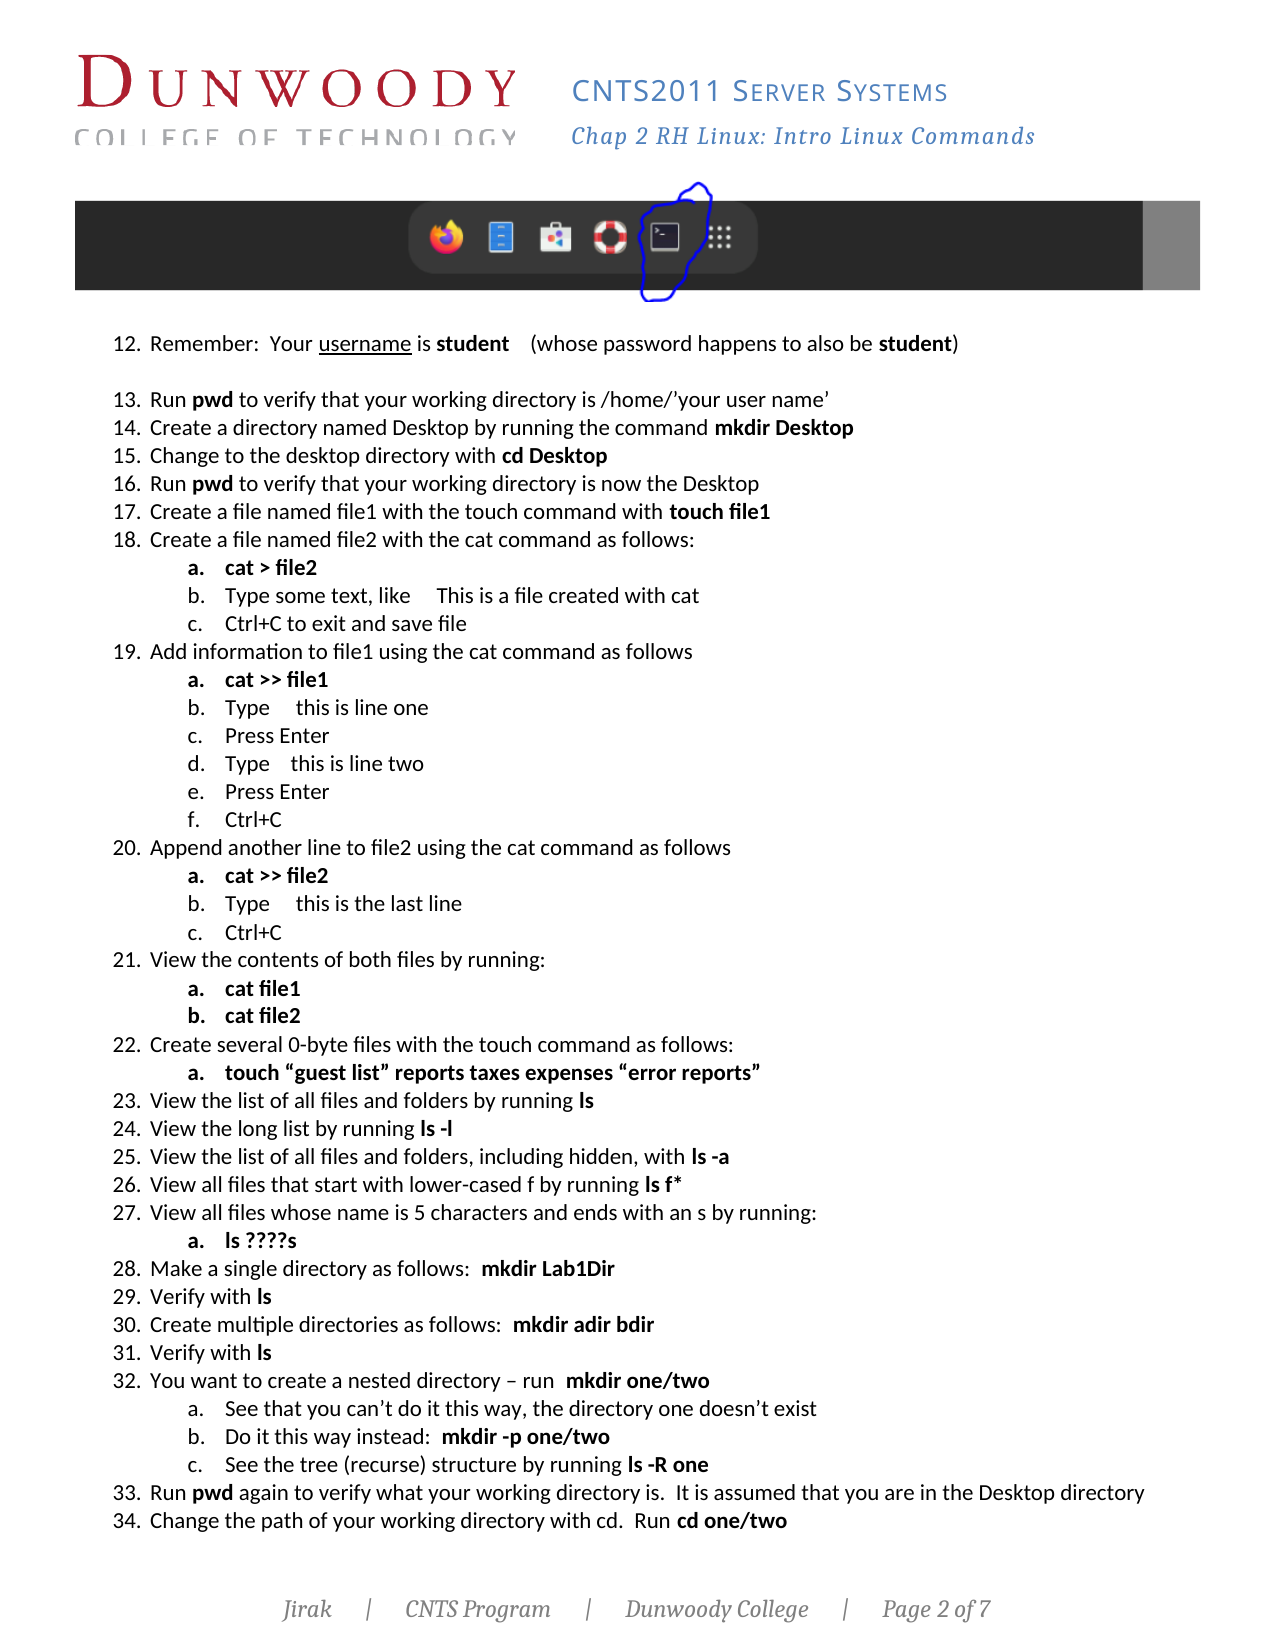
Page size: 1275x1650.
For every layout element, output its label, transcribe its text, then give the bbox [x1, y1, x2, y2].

list cat >> file2 [187, 862, 1200, 889]
list cat >> file1 [187, 665, 1200, 693]
list cat file2 [187, 1002, 1200, 1030]
list Run pwd again to verify what your working directory is. It is assumed that you are in the Desktop directory [112, 1478, 1200, 1506]
list See that you can’t do it this way, the directory one doesn’t exist [187, 1394, 1200, 1422]
list Remember: Your username is student (whose password happens to also be student) [112, 329, 1200, 357]
list Ctrl+C [187, 806, 1200, 833]
list Run pwd to verify that your working directory is now the Desktop [112, 469, 1200, 497]
list Append another line to file2 using the cat command as follows [112, 833, 1200, 862]
list View the list of all files and folders, including hidden, with ls -a [112, 1142, 1200, 1170]
list Type some text, like This is a file created with cat [187, 581, 1200, 609]
picture [75, 54, 515, 146]
list Create a file named file2 with the cat command as follows: [112, 525, 1200, 553]
list Verify with ls [112, 1338, 1200, 1366]
list View all files whose name is 5 characters and ends with an s by running: [112, 1198, 1200, 1226]
list Type this is line one [187, 693, 1200, 721]
list Press Enter [187, 777, 1200, 806]
list Ctrl+C [187, 918, 1200, 946]
list Type this is line two [187, 749, 1200, 777]
list Verify with ls [112, 1282, 1200, 1310]
picture [75, 181, 1200, 302]
list Run pwd to verify that your working directory is /home/’your user name’ [112, 385, 1200, 413]
list View all files that start with lower-cased f by running ls f* [112, 1170, 1200, 1198]
list View the long list by running ls -l [112, 1114, 1200, 1142]
list Add information to file1 using the cat command as follows [112, 637, 1200, 665]
list touch “guest list” reports taxes expenses “error reports” [187, 1058, 1200, 1086]
list Create a file named file1 with the touch command with touch file1 [112, 497, 1200, 525]
list Create several 0-byte files with the touch command as follows: [112, 1030, 1200, 1058]
list Create a directory named Desktop by running the command mkdir Desktop [112, 413, 1200, 441]
list cat file1 [187, 974, 1200, 1002]
list You want to create a nested directory – run mkdir one/two [112, 1366, 1200, 1394]
list View the contents of both files by running: [112, 946, 1200, 974]
list Press Enter [187, 721, 1200, 749]
list Make a single directory as follows: mkdir Lab1Dir [112, 1254, 1200, 1282]
list Ctrl+C to exit and save file [187, 609, 1200, 637]
list Change to the desktop directory with cd Desktop [112, 441, 1200, 469]
list Do it this way instead: mkdir -p one/two [187, 1422, 1200, 1450]
list See the tree (recurse) structure by running ls -R one [187, 1450, 1200, 1478]
list Change the path of your working directory with cd. Run cd one/two [112, 1506, 1200, 1534]
list View the list of all files and folders by running ls [112, 1086, 1200, 1114]
list Type this is the last line [187, 889, 1200, 918]
list ls ????s [187, 1226, 1200, 1254]
list Create multiple directories as follows: mkdir adir bdir [112, 1310, 1200, 1338]
list cat > file2 [187, 553, 1200, 581]
